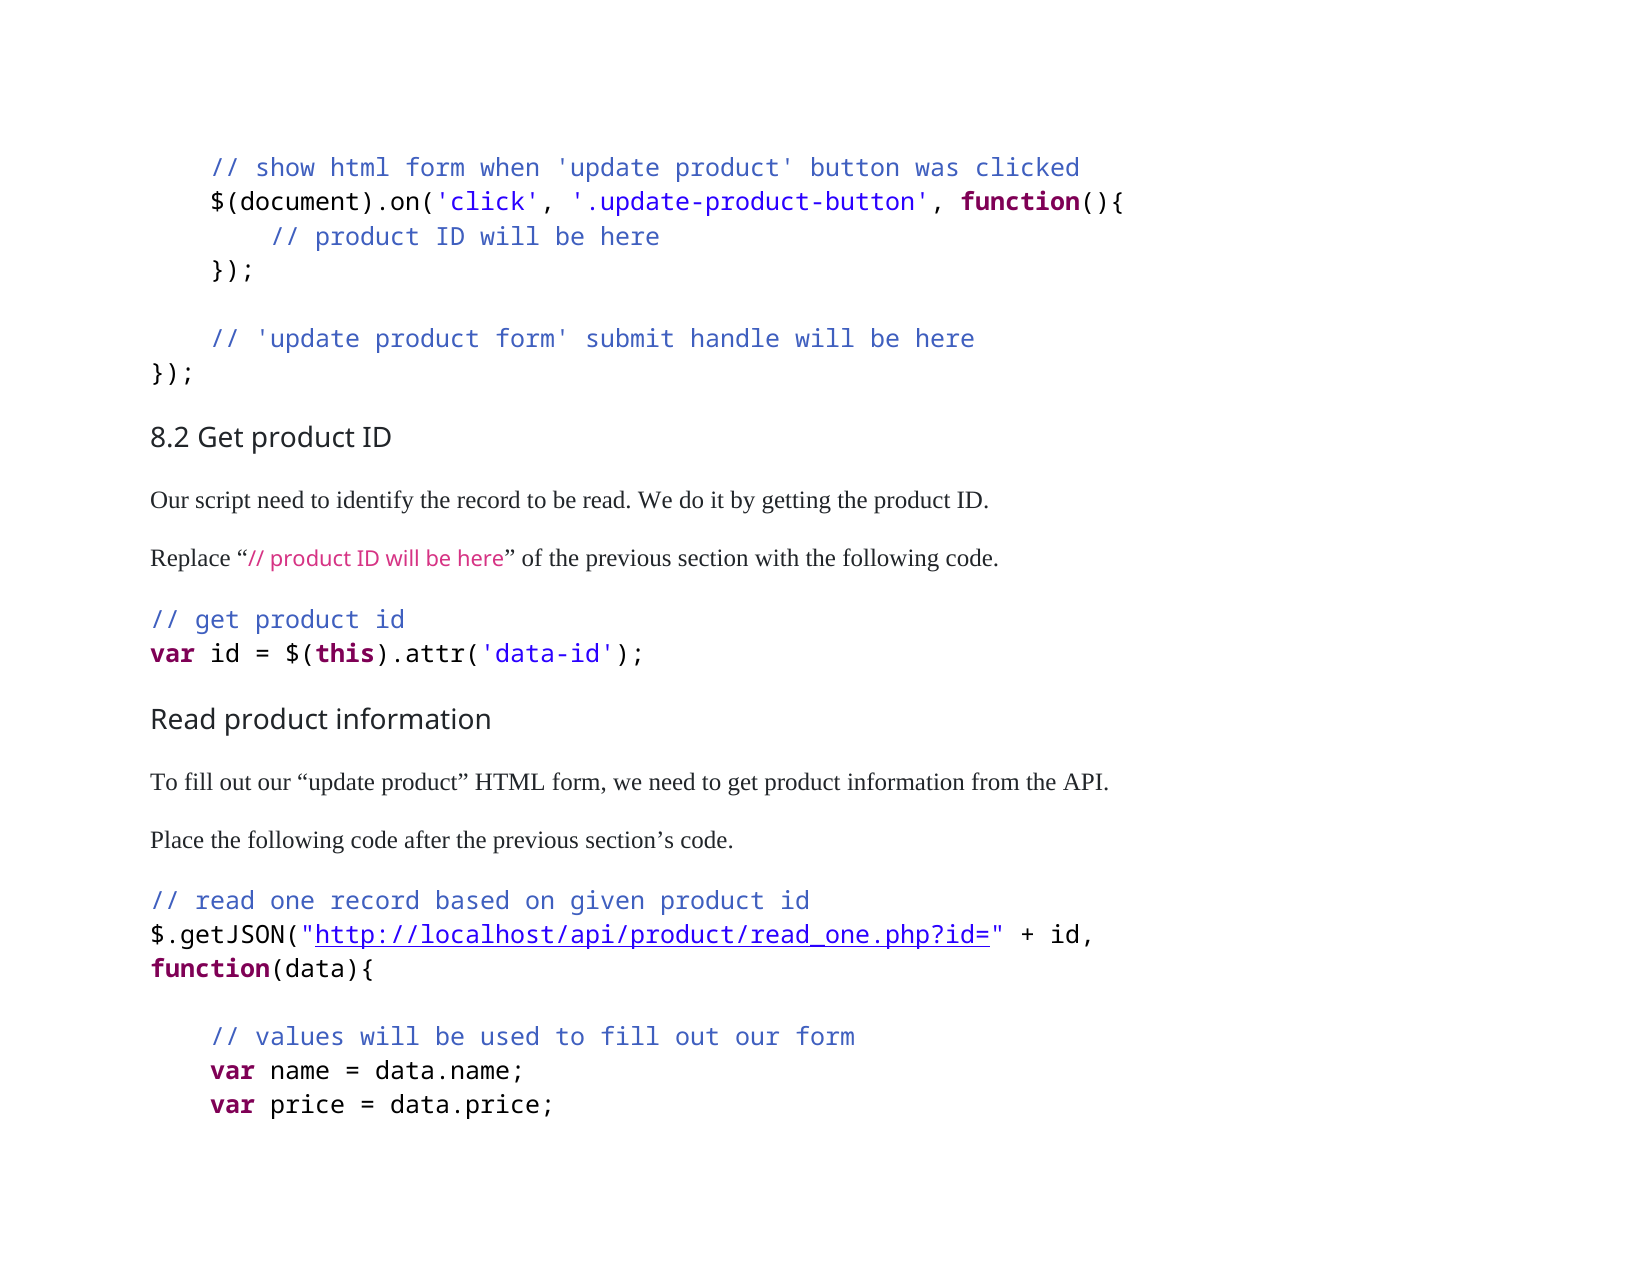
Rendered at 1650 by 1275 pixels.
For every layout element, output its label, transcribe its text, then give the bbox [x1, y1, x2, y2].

text Replace “// product ID will be here” of the previous section with the following code. [150, 543, 1500, 573]
text Read product information [150, 699, 1500, 738]
text Our script need to identify the record to be read. We do it by getting the product ID. [150, 485, 1500, 514]
text 8.2 Get product ID [150, 418, 1500, 456]
text Place the following code after the previous section’s code. [150, 825, 1500, 853]
text To fill out our “update product” HTML form, we need to get product information from the API. [150, 767, 1500, 796]
